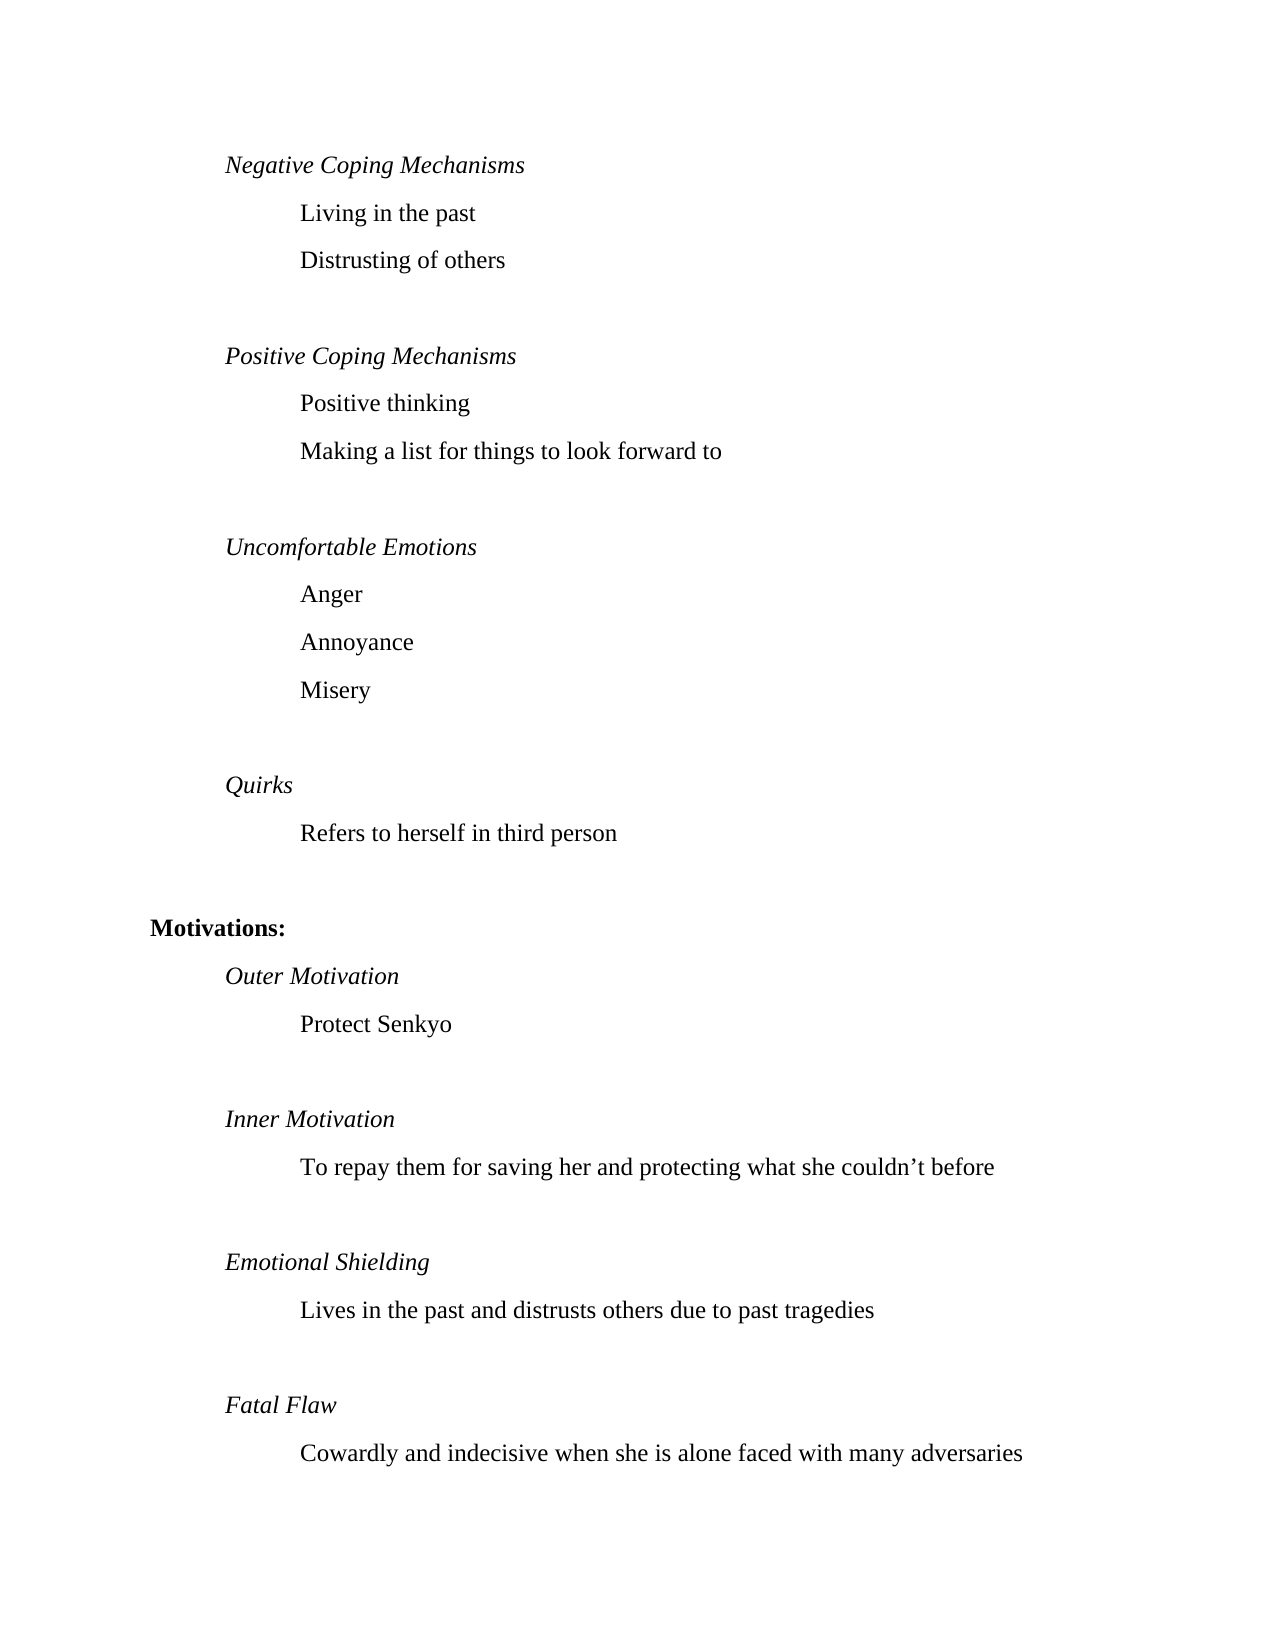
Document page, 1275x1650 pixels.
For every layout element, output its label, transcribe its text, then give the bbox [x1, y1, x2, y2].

text Living in the past [150, 198, 1125, 226]
text Uncomfortable Emotions [150, 532, 1125, 560]
text Misery [150, 675, 1125, 703]
text Outer Motivation [150, 961, 1125, 990]
text Negative Coping Mechanisms [150, 150, 1125, 179]
text Inner Motivation [150, 1104, 1125, 1133]
text Cowardly and indecisive when she is alone faced with many adversaries [300, 1438, 1125, 1467]
text Positive Coping Mechanisms [150, 341, 1125, 369]
text Motivations: [150, 913, 1125, 942]
text Protect Senkyo [150, 1009, 1125, 1037]
text Refers to herself in third person [150, 818, 1125, 847]
text Quirks [150, 770, 1125, 799]
text Lives in the past and distrusts others due to past tragedies [150, 1295, 1125, 1324]
text To repay them for saving her and protecting what she couldn’t before [300, 1152, 1125, 1181]
text Annoyance [150, 627, 1125, 656]
text Fatal Flaw [150, 1390, 1125, 1419]
text Anger [150, 579, 1125, 608]
text Distrusting of others [150, 245, 1125, 274]
text Positive thinking [150, 388, 1125, 417]
text Making a list for things to look forward to [150, 436, 1125, 465]
text Emotional Shielding [150, 1247, 1125, 1276]
